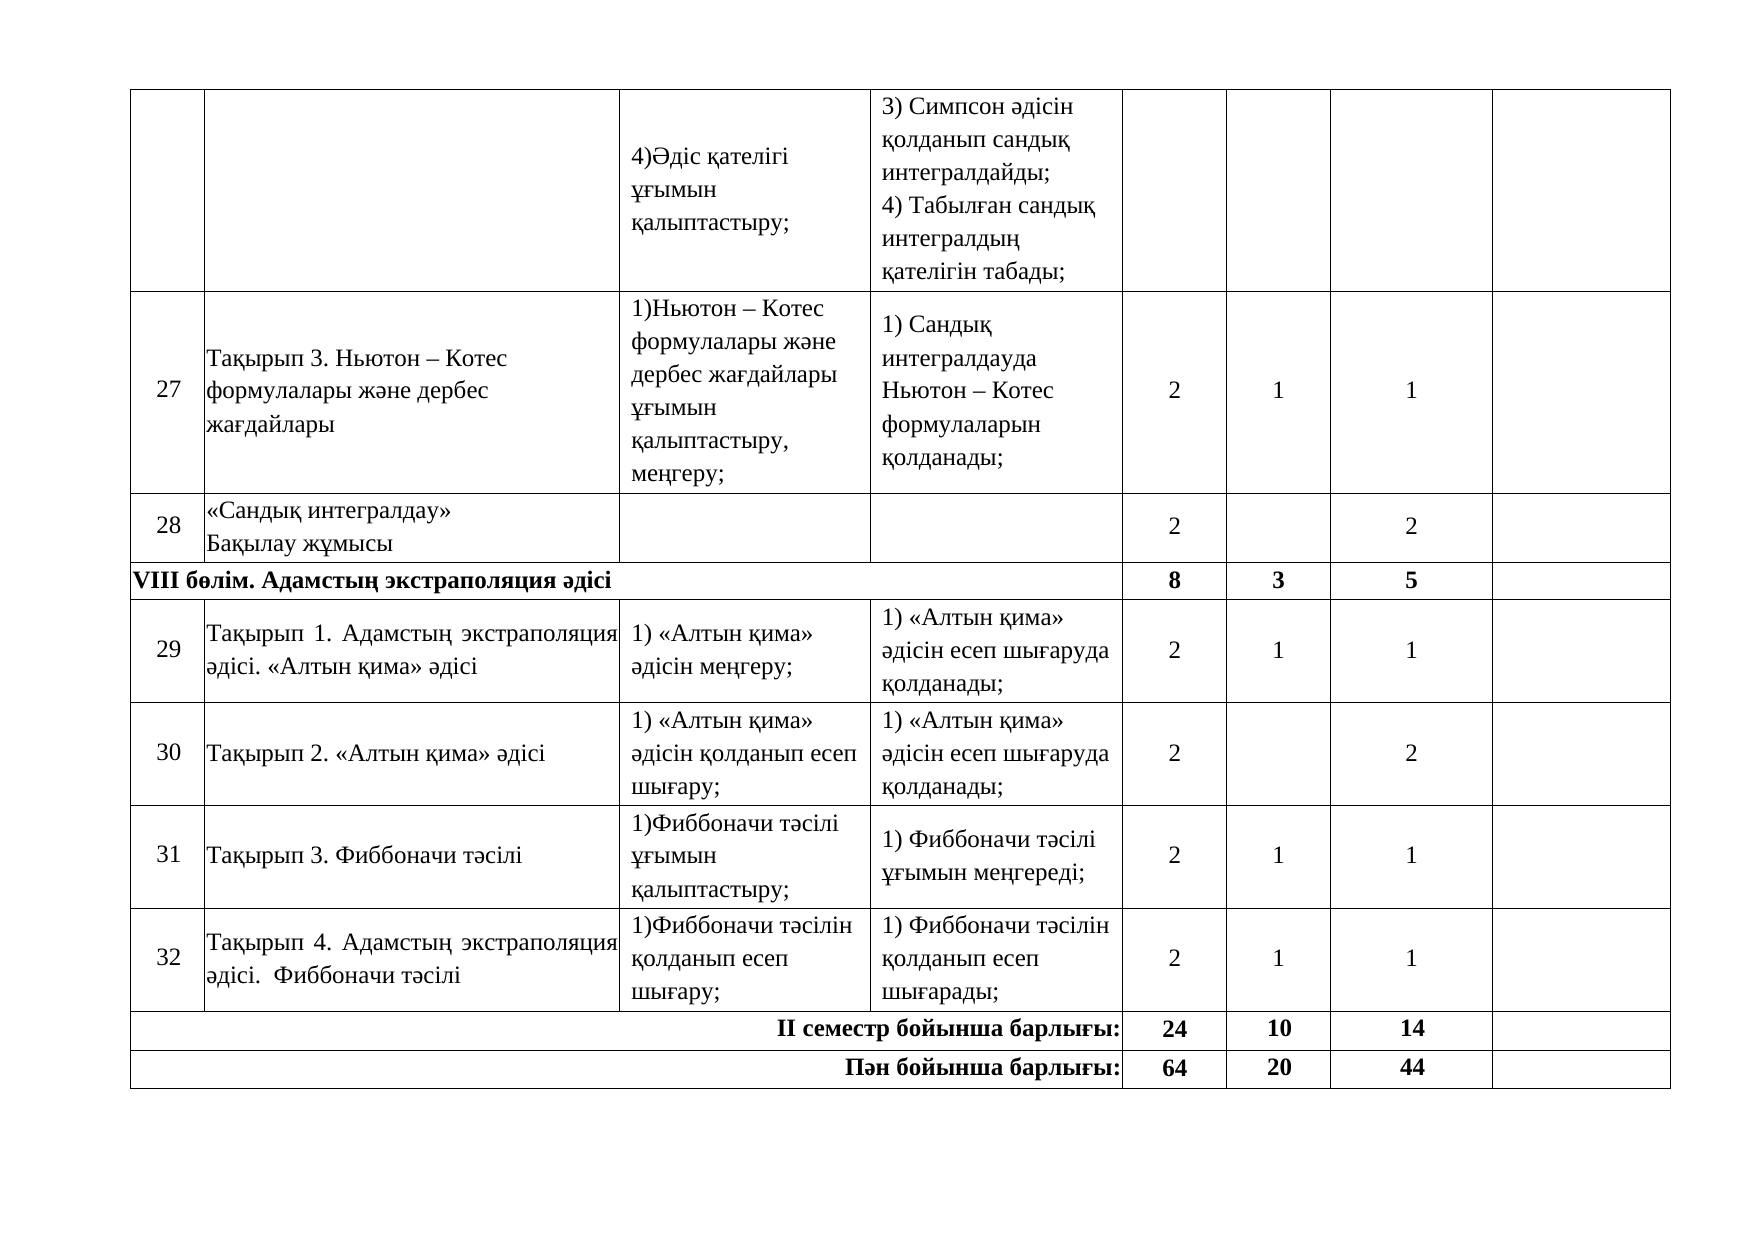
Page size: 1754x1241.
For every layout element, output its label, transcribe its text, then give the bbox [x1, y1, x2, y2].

table_cell 1 [1227, 600, 1330, 702]
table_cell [620, 90, 870, 291]
table_cell 44 [1331, 1051, 1492, 1088]
table_cell [1227, 703, 1330, 805]
table_cell 2 [1123, 494, 1226, 562]
table_cell 3 [1227, 563, 1330, 599]
table_cell 1) «Алтын қима» әдісін есеп шығаруда қолданады; [871, 600, 1122, 702]
table_cell VIII бөлім. Адамстың экстраполяция әдісі [131, 563, 1122, 599]
table_cell 2 [1123, 600, 1226, 702]
table_cell 30 [131, 703, 204, 805]
table_cell Пән бойынша барлығы: [131, 1051, 1122, 1088]
table_cell 1)Фиббоначи тәсілін қолданып есеп шығару; [620, 909, 870, 1011]
table_cell [1493, 1012, 1670, 1049]
table_cell 1 [1331, 909, 1492, 1011]
table_cell 2 [1123, 909, 1226, 1011]
table_cell «Сандық интегралдау» Бақылау жұмысы [205, 494, 619, 562]
table_cell 1 [1227, 90, 1330, 291]
table_cell Тақырып 2. «Алтын қима» әдісі [205, 703, 619, 805]
table_cell [1493, 909, 1670, 1011]
table_cell 10 [1227, 1012, 1330, 1049]
table_cell 1) «Алтын қима» әдісін қолданып есеп шығару; [620, 703, 870, 805]
table_cell [1493, 494, 1670, 562]
table_cell 1) Сандық интегралдауда Ньютон – Котес формулаларын қолданады; [871, 292, 1122, 492]
table_cell [871, 494, 1122, 562]
table_cell Тақырып 1. Адамстың экстраполяция әдісі. «Алтын қима» әдісі [205, 600, 619, 702]
table_cell [1493, 600, 1670, 702]
table_cell 32 [131, 909, 204, 1011]
table_cell 31 [131, 806, 204, 908]
table_cell 2 [1123, 703, 1226, 805]
table_cell 28 [131, 494, 204, 562]
table_cell 24 [1123, 1012, 1226, 1049]
table_cell Тақырып 3. Фиббоначи тәсілі [205, 806, 619, 908]
table_cell 1 [1331, 90, 1492, 291]
table_cell 1)Фиббоначи тәсілі ұғымын қалыптастыру; [620, 806, 870, 908]
table_cell 64 [1123, 1051, 1226, 1088]
table_cell 27 [131, 292, 204, 492]
table_cell 1 [1331, 806, 1492, 908]
table_cell 2 [1331, 494, 1492, 562]
table_cell 1 [1227, 909, 1330, 1011]
table_cell [1493, 1051, 1670, 1088]
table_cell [205, 90, 619, 291]
table_cell [1493, 90, 1670, 291]
table_cell [1493, 703, 1670, 805]
table_cell Тақырып 4. Адамстың экстраполяция әдісі. Фиббоначи тәсілі [205, 909, 619, 1011]
table_cell [1493, 292, 1670, 492]
table_cell [1227, 494, 1330, 562]
table_cell [1493, 806, 1670, 908]
table_cell 29 [131, 600, 204, 702]
table_cell 1 [1227, 292, 1330, 492]
table_cell 8 [1123, 563, 1226, 599]
table_cell 26 [131, 90, 204, 291]
table_cell 1) «Алтын қима» әдісін есеп шығаруда қолданады; [871, 703, 1122, 805]
table_cell [1493, 563, 1670, 599]
table_cell 2 [1331, 703, 1492, 805]
table_cell 1) Фиббоначи тәсілі ұғымын меңгереді; [871, 806, 1122, 908]
table_cell 1 [1331, 292, 1492, 492]
table_cell 1 [1227, 806, 1330, 908]
table_cell 2 [1123, 806, 1226, 908]
table_cell II семестр бойынша барлығы: [131, 1012, 1122, 1049]
table_cell 14 [1331, 1012, 1492, 1049]
table_cell Тақырып 3. Ньютон – Котес формулалары және дербес жағдайлары [205, 292, 619, 492]
table_cell 1 [1331, 600, 1492, 702]
table_cell 1) «Алтын қима» әдісін меңгеру; [620, 600, 870, 702]
table_cell [620, 494, 870, 562]
table_cell 20 [1227, 1051, 1330, 1088]
table_cell 5 [1331, 563, 1492, 599]
table_cell 2 [1123, 90, 1226, 291]
table_cell 1)Ньютон – Котес формулалары және дербес жағдайлары ұғымын қалыптастыру, меңгеру; [620, 292, 870, 492]
table_cell 2 [1123, 292, 1226, 492]
table_cell 1) Фиббоначи тәсілін қолданып есеп шығарады; [871, 909, 1122, 1011]
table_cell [871, 90, 1122, 291]
